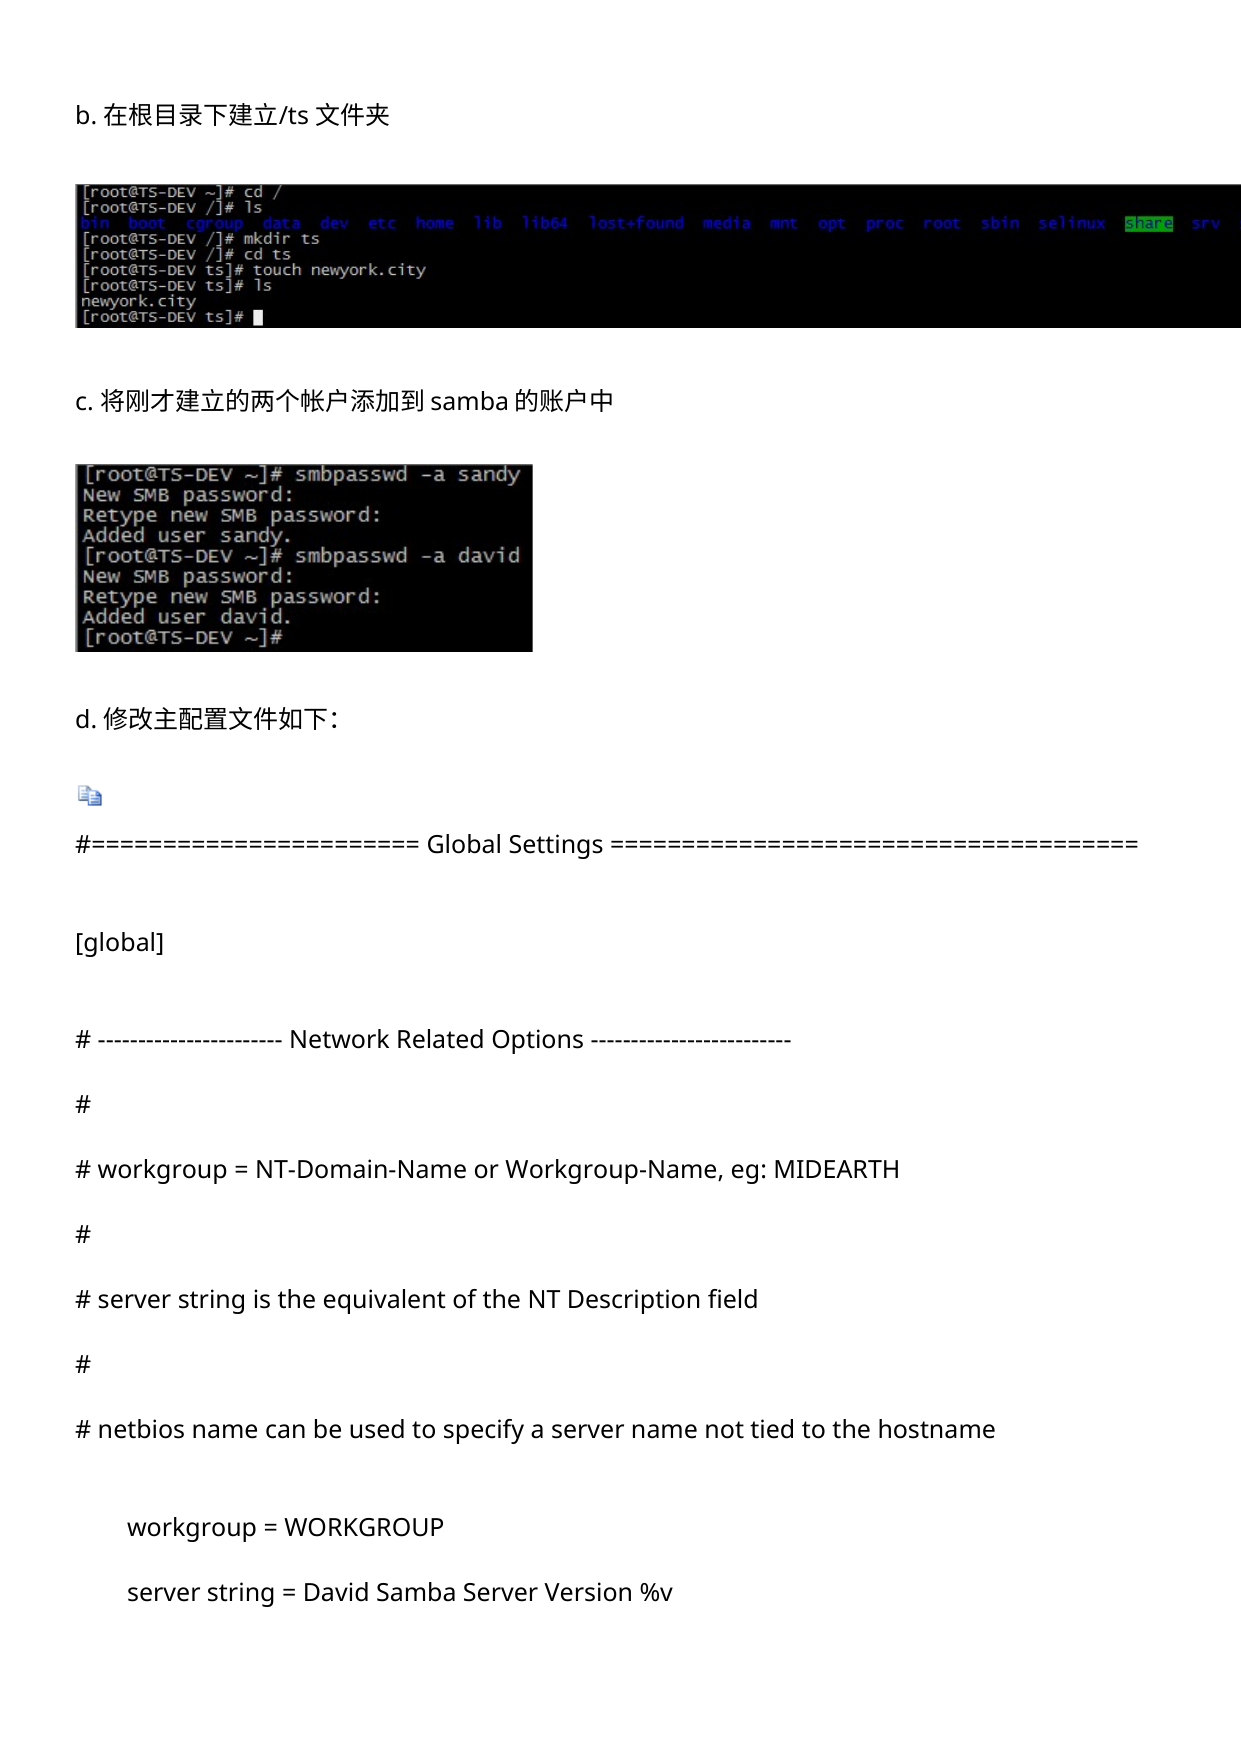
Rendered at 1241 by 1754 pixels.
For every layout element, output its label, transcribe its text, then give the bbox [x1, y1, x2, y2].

text # [75, 1202, 1165, 1267]
text d. 修改主配置文件如下： [75, 685, 1165, 750]
picture [75, 779, 107, 811]
picture [75, 184, 1241, 328]
text # server string is the equivalent of the NT Description field [75, 1267, 1165, 1332]
text # [75, 1072, 1165, 1137]
text c. 将刚才建立的两个帐户添加到samba的账户中 [75, 367, 1165, 432]
text # workgroup = NT-Domain-Name or Workgroup-Name, eg: MIDEARTH [75, 1137, 1165, 1202]
text b. 在根目录下建立/ts 文件夹 [75, 81, 1165, 146]
picture [75, 464, 533, 652]
text #======================= Global Settings ===================================== [75, 812, 1165, 877]
text # ----------------------- Network Related Options ------------------------- [75, 1007, 1165, 1072]
text workgroup = WORKGROUP [75, 1494, 1165, 1559]
text # netbios name can be used to specify a server name not tied to the hostname [75, 1397, 1165, 1462]
text # [75, 1332, 1165, 1397]
text server string = David Samba Server Version %v [75, 1559, 1165, 1624]
text [global] [75, 909, 1165, 974]
